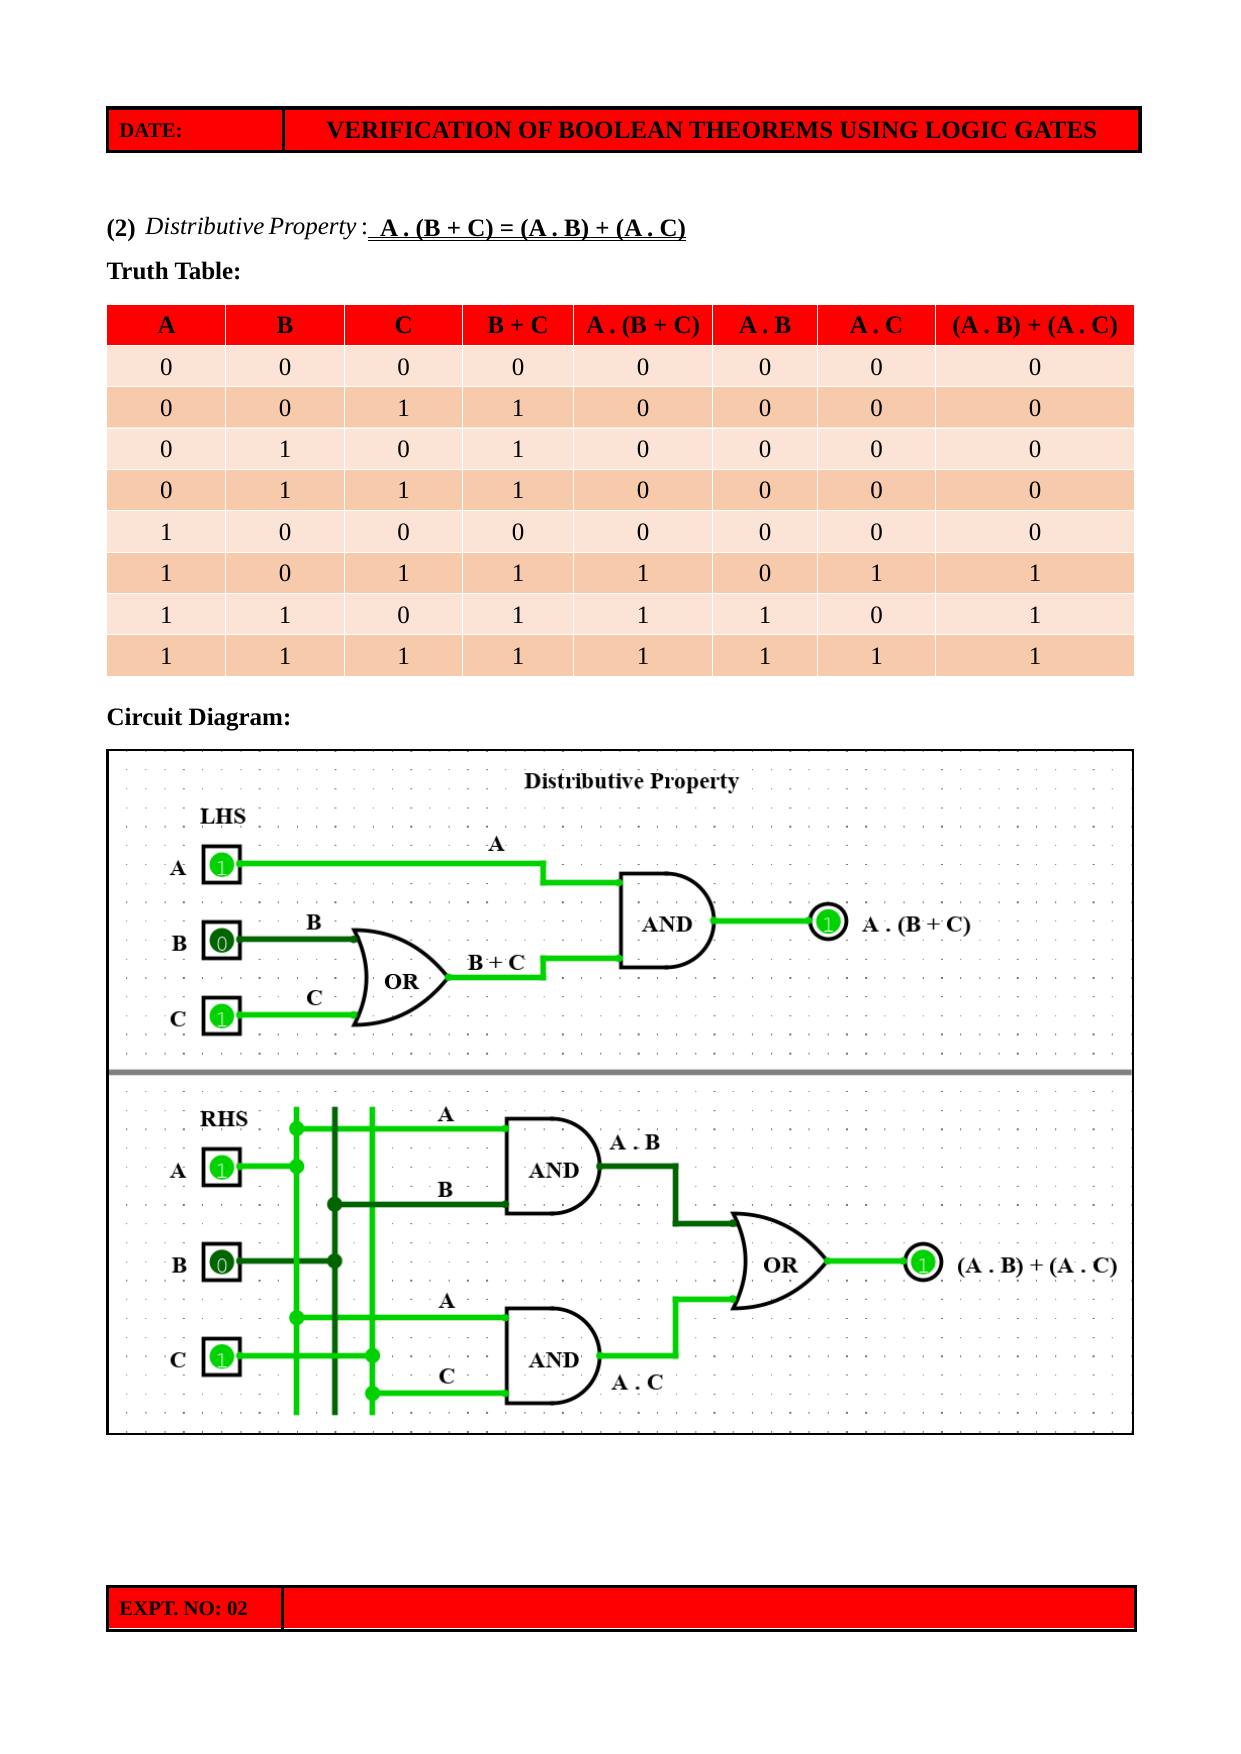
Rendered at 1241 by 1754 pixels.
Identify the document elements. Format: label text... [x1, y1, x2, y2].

table_header A . C [818, 305, 935, 345]
table_cell 0 [713, 346, 817, 386]
table_cell 0 [936, 470, 1134, 510]
table_cell 0 [574, 387, 712, 427]
table_cell 0 [713, 553, 817, 593]
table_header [285, 110, 1138, 150]
table_cell 1 [463, 635, 573, 676]
table_cell 1 [936, 553, 1134, 593]
table_cell 0 [818, 387, 935, 427]
table_cell 0 [818, 346, 935, 386]
table_cell 1 [345, 470, 462, 510]
text Circuit Diagram: [106, 702, 1134, 730]
table_cell 0 [107, 346, 225, 386]
table_cell 1 [713, 594, 817, 634]
table_cell 0 [713, 511, 817, 552]
picture [109, 751, 1132, 1433]
table_cell 0 [463, 511, 573, 552]
table_cell 1 [345, 553, 462, 593]
table_cell 1 [226, 594, 344, 634]
table_header B + C [463, 305, 573, 345]
table_cell 1 [574, 635, 712, 676]
table_header C [345, 305, 462, 345]
table_cell 1 [713, 635, 817, 676]
table_cell 1 [818, 553, 935, 593]
table_cell 0 [345, 346, 462, 386]
text Truth Table: [106, 256, 1134, 284]
table_cell 0 [818, 511, 935, 552]
table_cell 0 [107, 429, 225, 469]
table_cell 1 [463, 553, 573, 593]
table_cell 1 [574, 553, 712, 593]
table_cell 0 [345, 429, 462, 469]
table_cell 0 [345, 511, 462, 552]
table_header B [226, 305, 344, 345]
table_cell 0 [713, 429, 817, 469]
table_cell 0 [226, 346, 344, 386]
table_cell 1 [936, 594, 1134, 634]
table_cell 1 [463, 594, 573, 634]
table_cell 1 [818, 635, 935, 676]
table_cell 0 [226, 511, 344, 552]
table_cell 0 [574, 429, 712, 469]
table_cell 1 [107, 635, 225, 676]
table_cell 1 [936, 635, 1134, 676]
table_cell 0 [713, 470, 817, 510]
table_cell 0 [936, 346, 1134, 386]
table_header EXPT. NO: 02 [109, 1588, 281, 1628]
table_cell 1 [345, 635, 462, 676]
table_cell 1 [107, 511, 225, 552]
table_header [284, 1588, 1134, 1628]
table_cell 0 [818, 429, 935, 469]
table_cell 0 [463, 346, 573, 386]
table_cell 0 [936, 511, 1134, 552]
table_cell 1 [463, 387, 573, 427]
table_cell 0 [574, 346, 712, 386]
list A . (B + C) = (A . B) + (A . C) [106, 213, 1134, 241]
table_cell 1 [463, 429, 573, 469]
table_cell 0 [107, 470, 225, 510]
table_cell 0 [574, 511, 712, 552]
table_header A [107, 305, 225, 345]
table_cell 1 [226, 429, 344, 469]
table_cell 1 [107, 553, 225, 593]
table_cell 0 [226, 553, 344, 593]
table_cell 0 [345, 594, 462, 634]
table_header A . (B + C) [574, 305, 712, 345]
table_cell 1 [574, 594, 712, 634]
table_cell 0 [818, 470, 935, 510]
table_cell 0 [818, 594, 935, 634]
table_cell 0 [713, 387, 817, 427]
table_cell 1 [107, 594, 225, 634]
table_cell DATE: [109, 110, 282, 150]
table_cell 0 [936, 429, 1134, 469]
table_cell 0 [226, 387, 344, 427]
table_cell 0 [936, 387, 1134, 427]
table_header A . B [713, 305, 817, 345]
table_cell 1 [226, 470, 344, 510]
table_cell 1 [345, 387, 462, 427]
table_header (A . B) + (A . C) [936, 305, 1134, 345]
table_cell 1 [226, 635, 344, 676]
table_cell 0 [574, 470, 712, 510]
table_cell 1 [463, 470, 573, 510]
table_cell 0 [107, 387, 225, 427]
